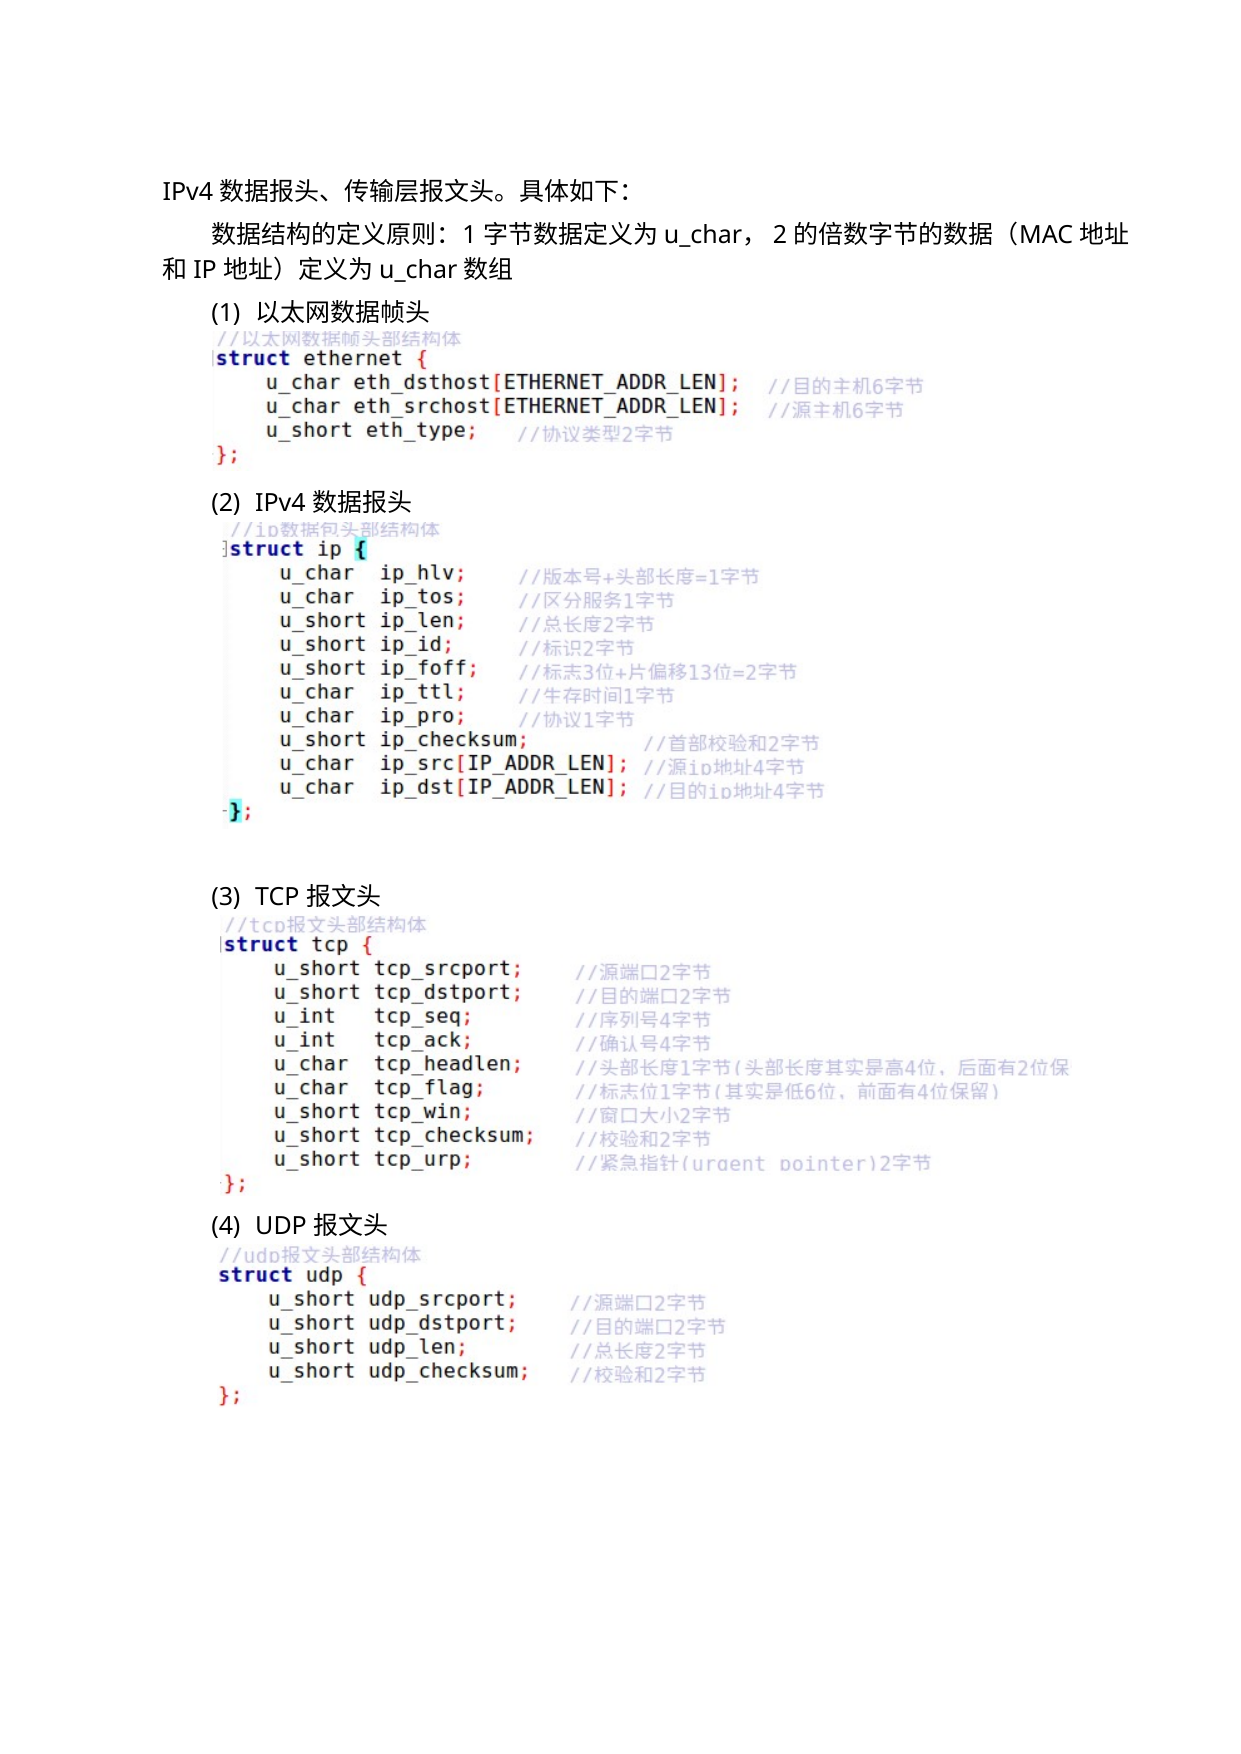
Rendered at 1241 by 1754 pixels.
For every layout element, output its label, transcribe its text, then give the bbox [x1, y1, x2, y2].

picture [222, 522, 829, 829]
list TCP 报文头 [211, 877, 1186, 913]
list 以太网数据帧头 [211, 292, 1186, 329]
picture [220, 915, 1072, 1196]
text IPv4 数据报头、传输层报文头。具体如下： [162, 171, 1186, 207]
picture [212, 331, 927, 471]
list IPv4 数据报头 [211, 483, 1186, 519]
picture [217, 1244, 729, 1408]
list UDP 报文头 [211, 1206, 1186, 1242]
text 数据结构的定义原则：1 字节数据定义为 u_char， 2 的倍数字节的数据（MAC 地址和 IP 地址）定义为 u_char 数组 [162, 215, 1130, 286]
